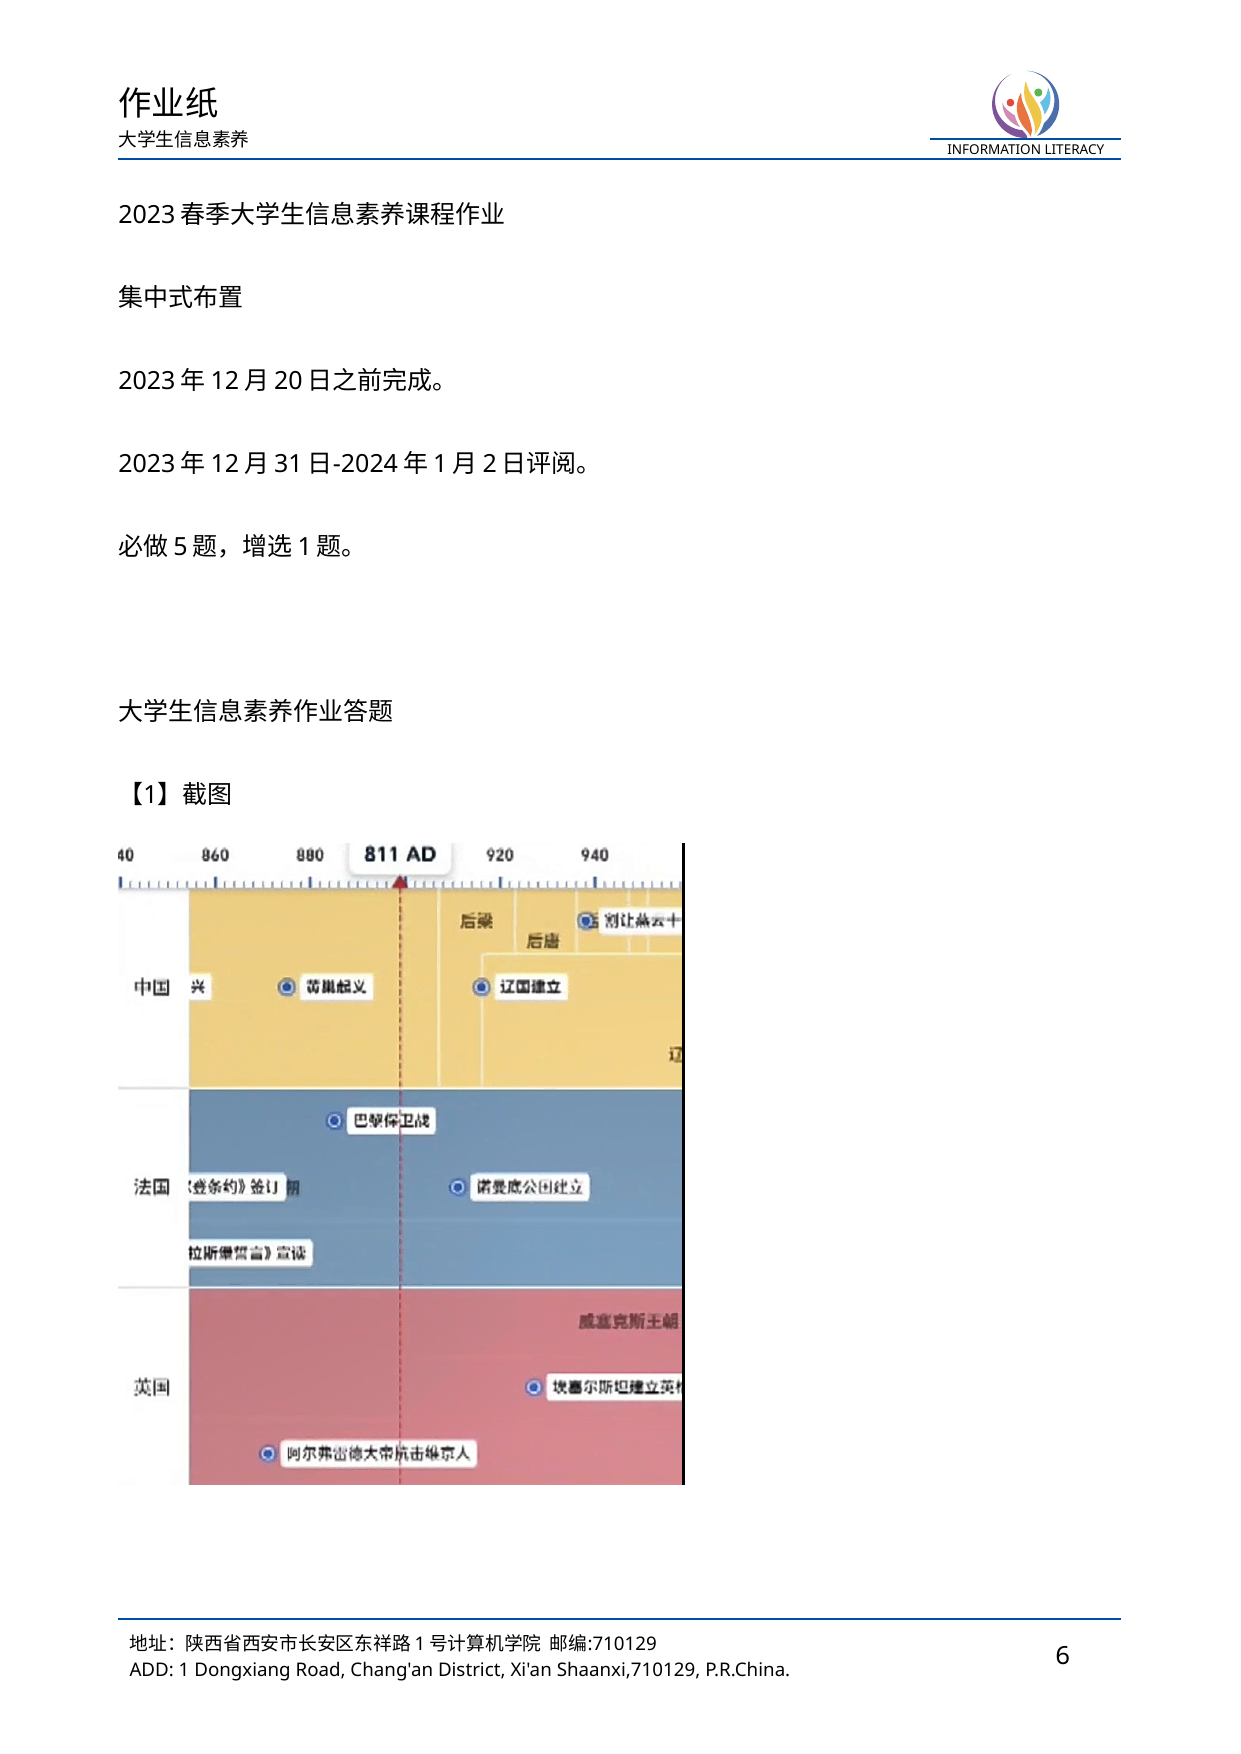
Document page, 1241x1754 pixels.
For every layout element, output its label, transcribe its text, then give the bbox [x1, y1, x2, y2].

text 2023年12月20日之前完成。 [118, 346, 1122, 411]
text 集中式布置 [118, 263, 1122, 328]
text 大学生信息素养作业答题 [118, 677, 1122, 742]
text 2023春季大学生信息素养课程作业 [118, 180, 1122, 245]
text 2023年12月31日-2024年1月2日评阅。 [118, 429, 1122, 494]
text 【1】截图 [118, 760, 1122, 825]
text 必做5题，增选1题。 [118, 512, 1122, 577]
picture [118, 843, 685, 1485]
